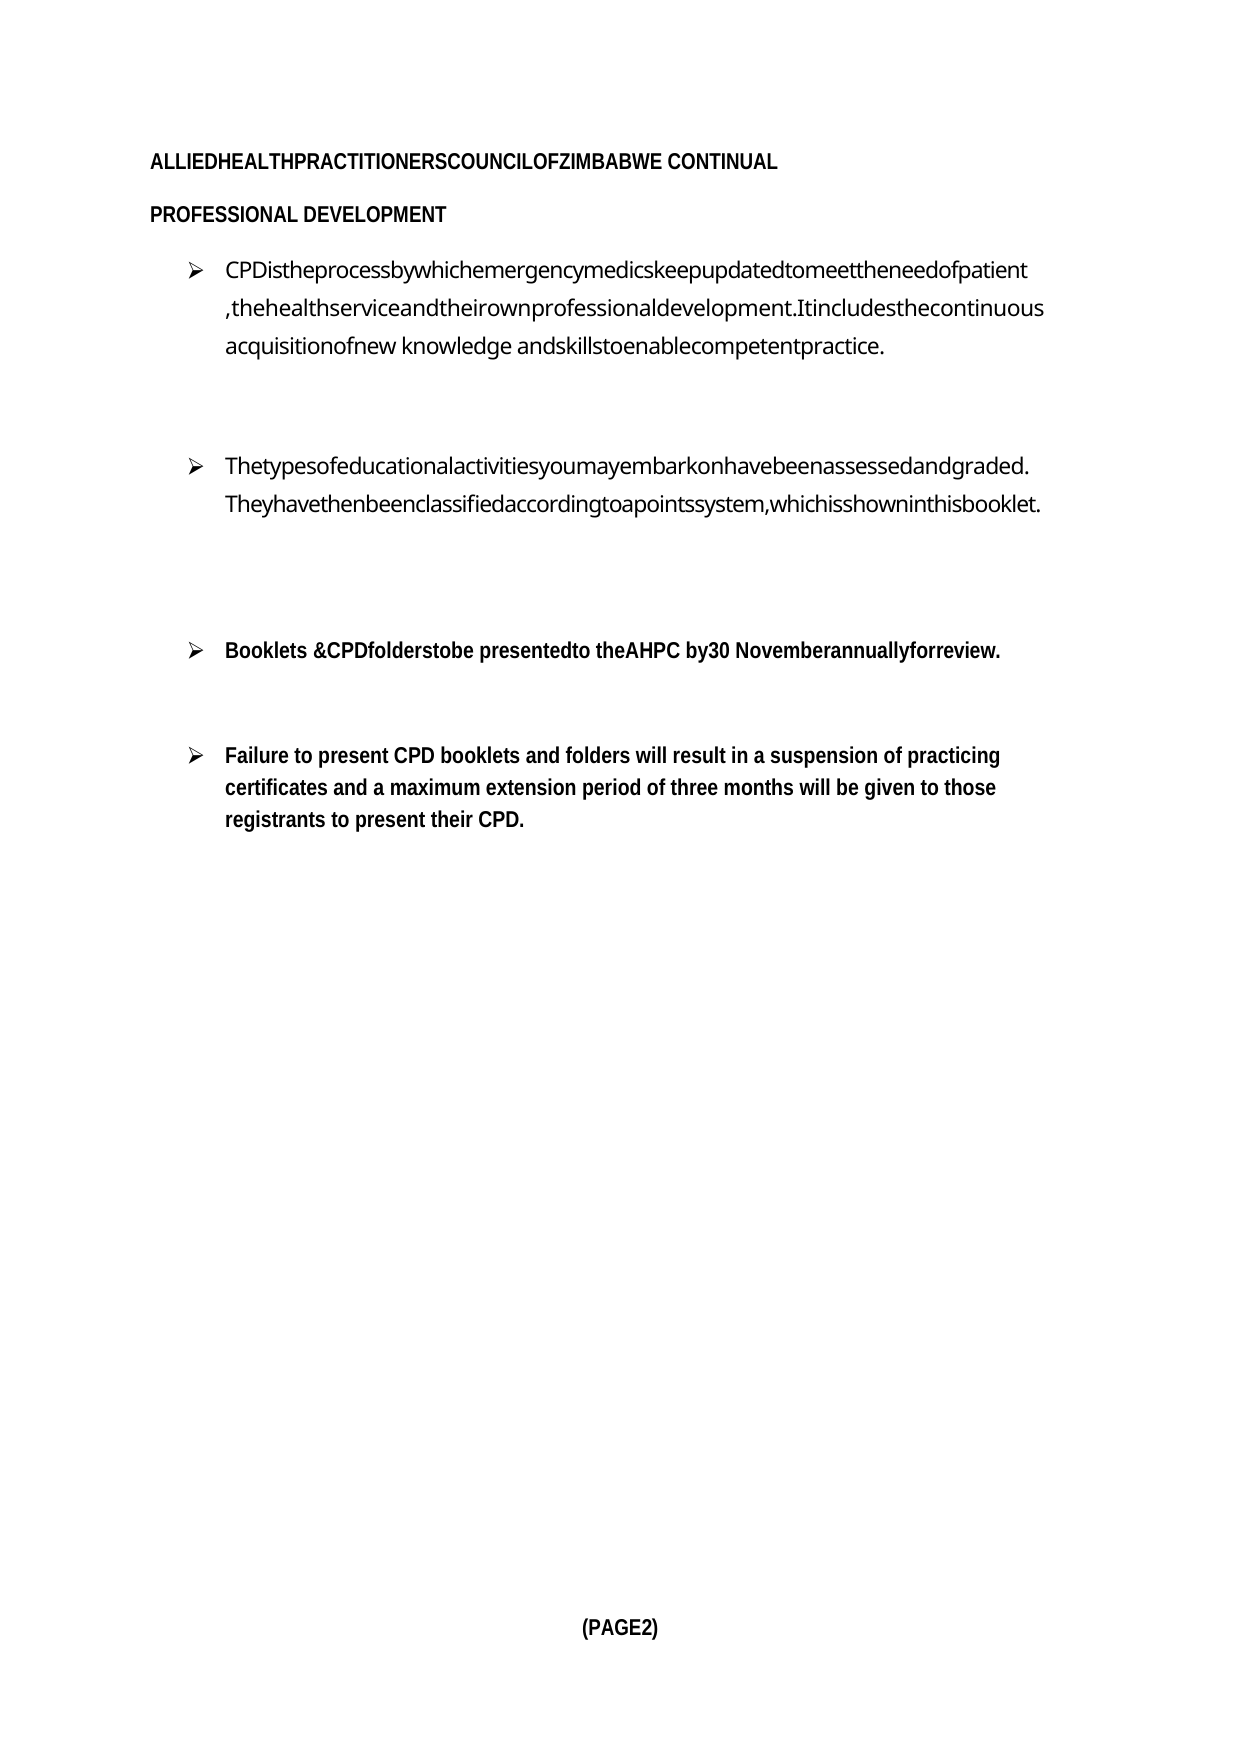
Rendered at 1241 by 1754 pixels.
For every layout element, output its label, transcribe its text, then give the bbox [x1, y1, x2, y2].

list CPDistheprocessbywhichemergencymedicskeepupdatedtomeettheneedofpatient,thehealthserviceandtheirownprofessionaldevelopment.Itincludesthecontinuous acquisitionofnew knowledge andskillstoenablecompetentpractice. [187, 254, 1066, 361]
list Failure to present CPD booklets and folders will result in a suspension of practicing certificates and a maximum extension period of three months will be given to those registrants to present their CPD. [187, 742, 1022, 833]
list Booklets &CPDfolderstobe presentedto theAHPC by30 Novemberannuallyforreview. [187, 637, 1103, 663]
list Thetypesofeducationalactivitiesyoumayembarkonhavebeenassessedandgraded. Theyhavethenbeenclassifiedaccordingtoapointssystem,whichisshowninthisbooklet. [187, 450, 1078, 519]
text (PAGE2) [578, 1614, 662, 1641]
text ALLIEDHEALTHPRACTITIONERSCOUNCILOFZIMBABWE CONTINUAL PROFESSIONAL DEVELOPMENT [150, 148, 792, 228]
